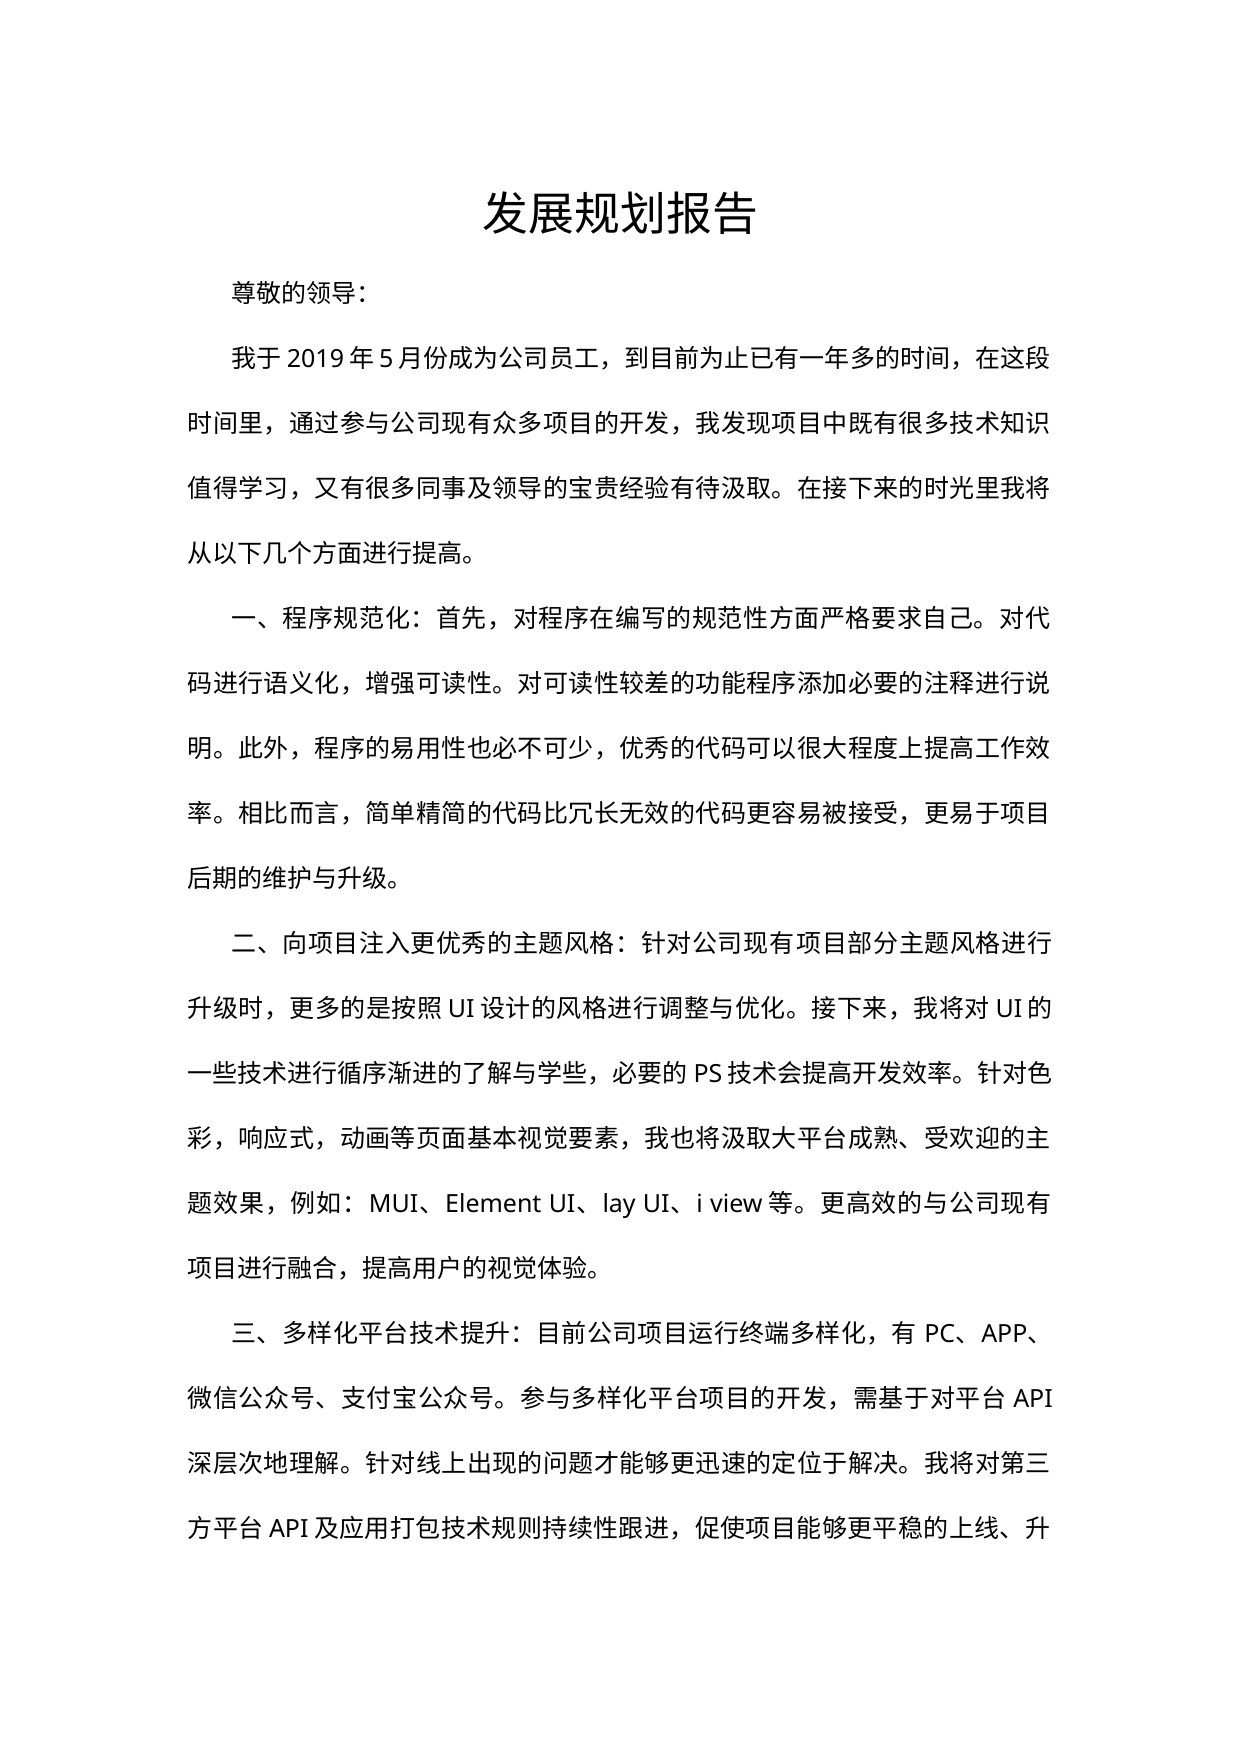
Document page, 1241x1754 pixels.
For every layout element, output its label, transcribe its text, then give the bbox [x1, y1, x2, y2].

text 二、向项目注入更优秀的主题风格：针对公司现有项目部分主题风格进行升级时，更多的是按照UI设计的风格进行调整与优化。接下来，我将对UI的一些技术进行循序渐进的了解与学些，必要的PS技术会提高开发效率。针对色彩，响应式，动画等页面基本视觉要素，我也将汲取大平台成熟、受欢迎的主题效果，例如：MUI、Element UI、lay UI、i view等。更高效的与公司现有项目进行融合，提高用户的视觉体验。 [187, 909, 1053, 1299]
text 我于2019年5月份成为公司员工，到目前为止已有一年多的时间，在这段时间里，通过参与公司现有众多项目的开发，我发现项目中既有很多技术知识值得学习，又有很多同事及领导的宝贵经验有待汲取。在接下来的时光里我将从以下几个方面进行提高。 [187, 324, 1053, 584]
text 一、程序规范化：首先，对程序在编写的规范性方面严格要求自己。对代码进行语义化，增强可读性。对可读性较差的功能程序添加必要的注释进行说明。此外，程序的易用性也必不可少，优秀的代码可以很大程度上提高工作效率。相比而言，简单精简的代码比冗长无效的代码更容易被接受，更易于项目后期的维护与升级。 [187, 584, 1053, 909]
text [187, 1299, 1053, 1559]
text 尊敬的领导： [187, 259, 1053, 324]
text 发展规划报告 [187, 162, 1053, 259]
